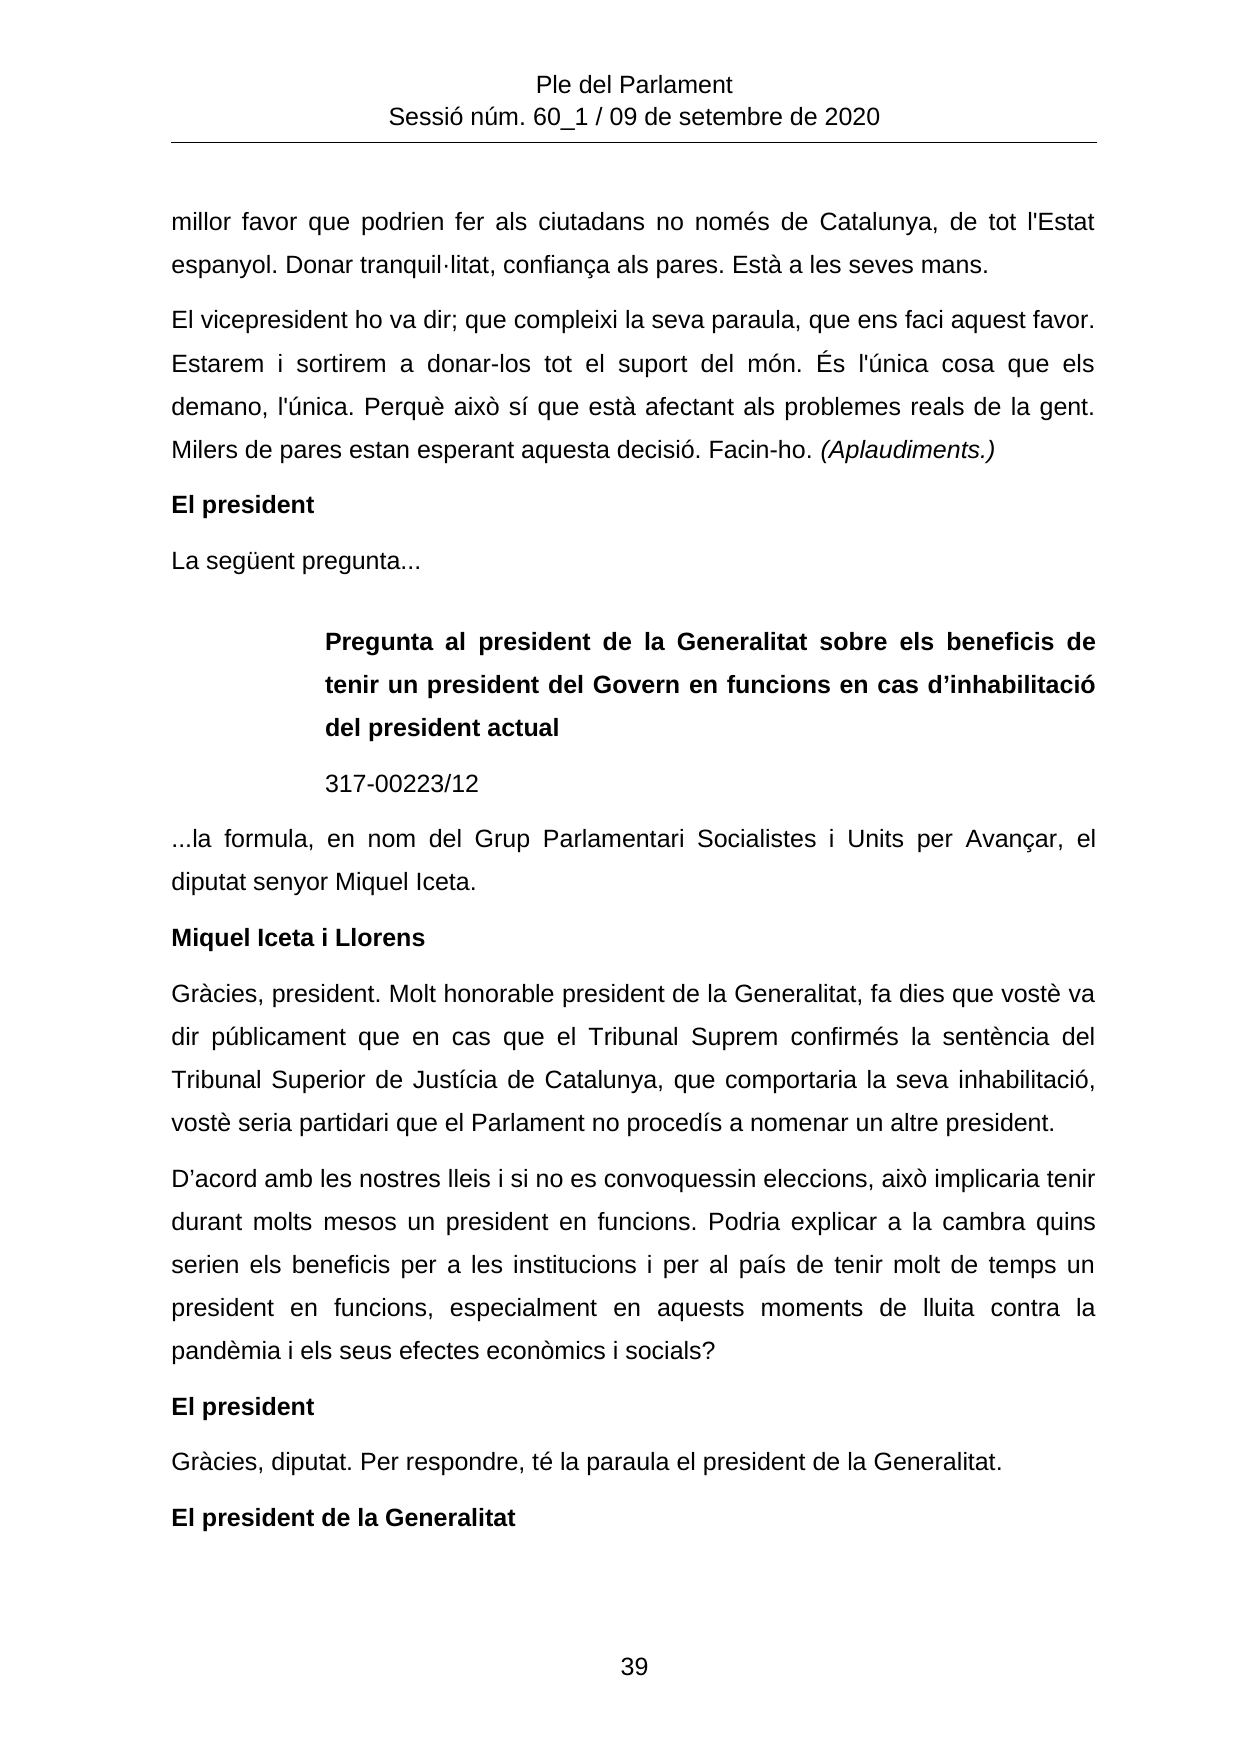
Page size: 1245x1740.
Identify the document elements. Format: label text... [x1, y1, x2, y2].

text ...la formula, en nom del Grup Parlamentari Socialistes i Units per Avançar, el diputat senyor Miquel Iceta. [171, 824, 1097, 896]
text Pregunta al president de la Generalitat sobre els beneficis de tenir un president del Govern en funcions en cas d’inhabilitació del president actual [325, 627, 1097, 742]
text D’acord amb les nostres lleis i si no es convoquessin eleccions, això implicaria tenir durant molts mesos un president en funcions. Podria explicar a la cambra quins serien els beneficis per a les institucions i per al país de tenir molt de temps un president en funcions, especialment en aquests moments de lluita contra la pandèmia i els seus efectes econòmics i socials? [171, 1164, 1097, 1365]
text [171, 207, 1097, 279]
text 317-00223/12 [325, 769, 1097, 797]
text El president de la Generalitat [171, 1503, 1097, 1532]
text El president [171, 1392, 1097, 1421]
text Gràcies, president. Molt honorable president de la Generalitat, fa dies que vostè va dir públicament que en cas que el Tribunal Suprem confirmés la sentència del Tribunal Superior de Justícia de Catalunya, que comportaria la seva inhabilitació, vostè seria partidari que el Parlament no procedís a nomenar un altre president. [171, 979, 1097, 1137]
text El vicepresident ho va dir; que compleixi la seva paraula, que ens faci aquest favor. Estarem i sortirem a donar-los tot el suport del món. És l'única cosa que els demano, l'única. Perquè això sí que està afectant als problemes reals de la gent. Milers de pares estan esperant aquesta decisió. Facin-ho. (Aplaudiments.) [171, 306, 1097, 464]
text Miquel Iceta i Llorens [171, 923, 1097, 952]
text Gràcies, diputat. Per respondre, té la paraula el president de la Generalitat. [171, 1447, 1097, 1476]
text El president [171, 491, 1097, 519]
text La següent pregunta... [171, 546, 1097, 575]
